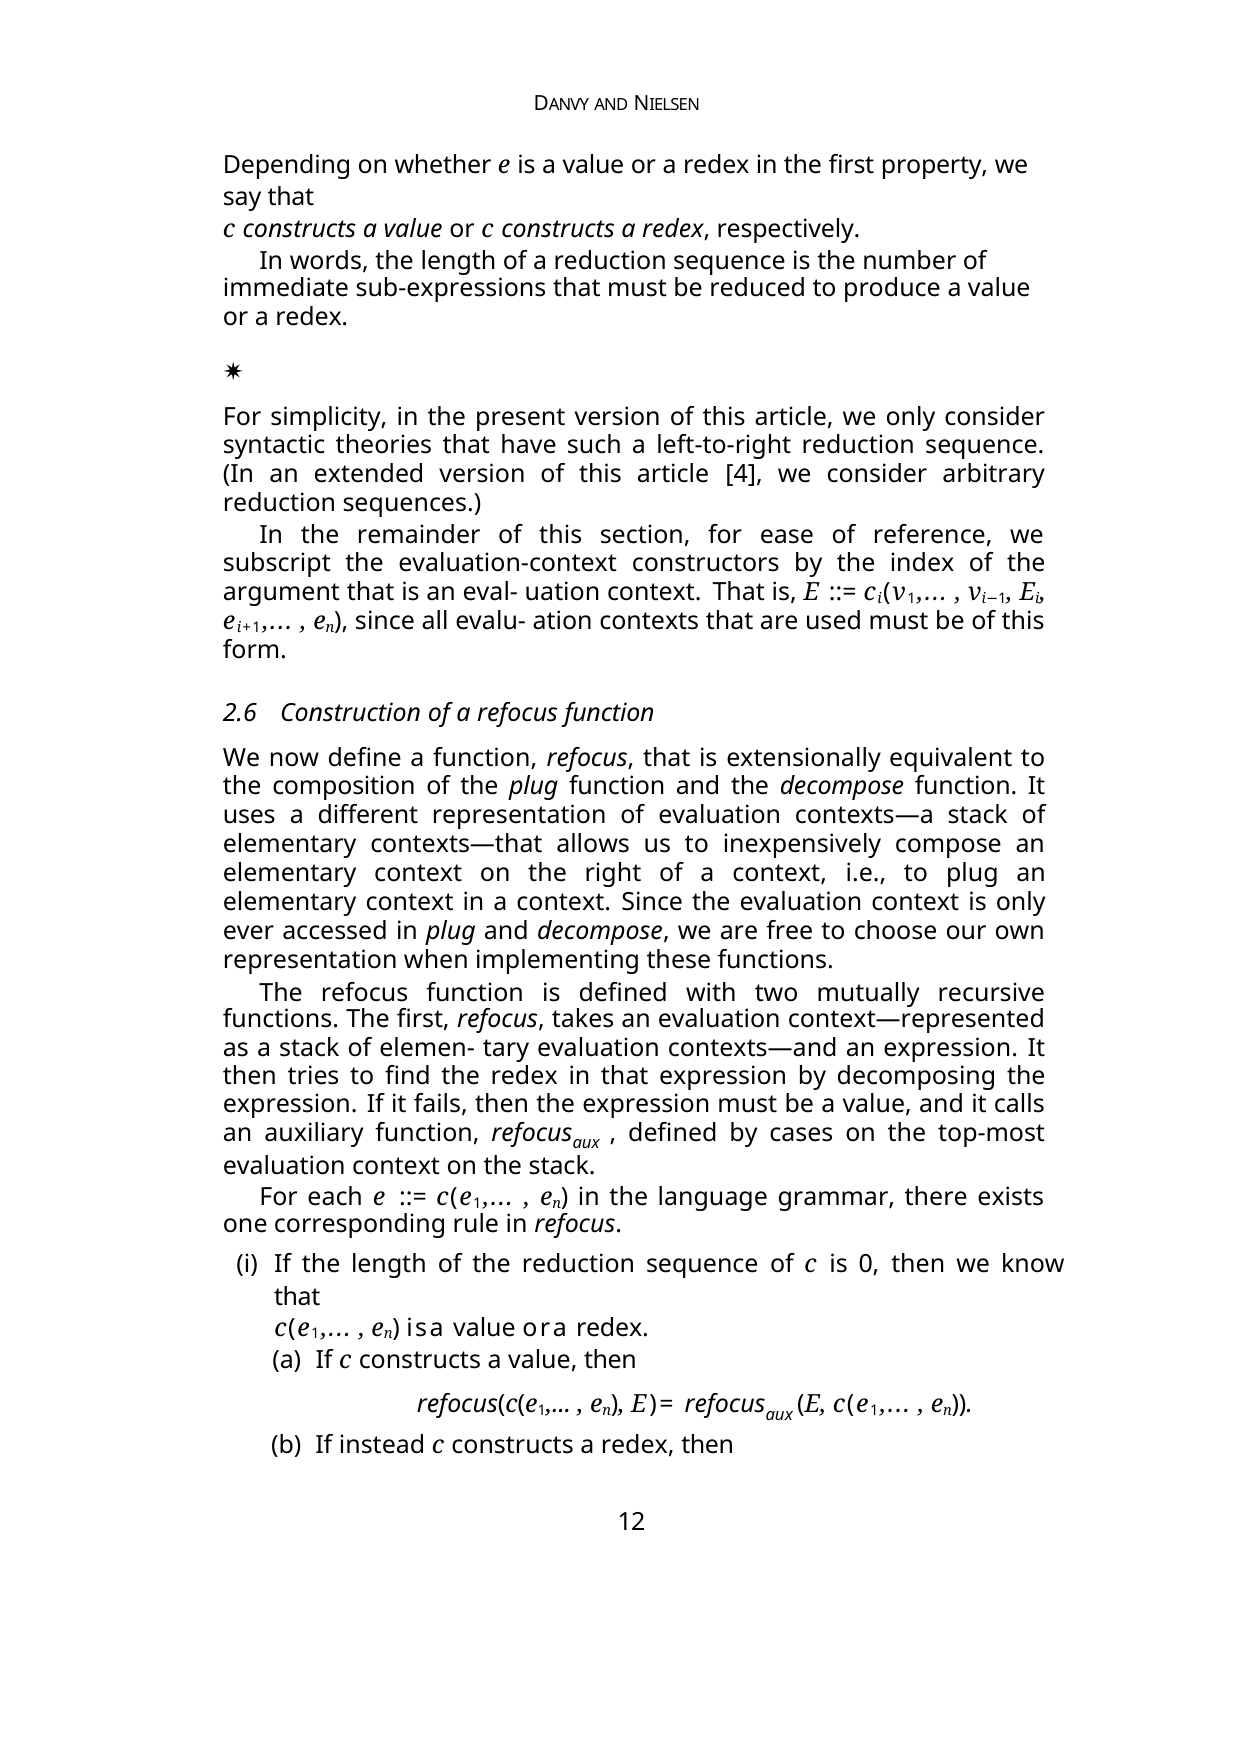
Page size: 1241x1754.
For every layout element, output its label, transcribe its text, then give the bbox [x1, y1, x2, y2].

text In words, the length of a reduction sequence is the number of immediate sub-expressions that must be reduced to produce a value or a redex. ✷ [223, 246, 1045, 387]
text The refocus function is defined with two mutually recursive functions. The first, refocus, takes an evaluation context—represented as a stack of elemen- tary evaluation contexts—and an expression. It then tries to find the redex in that expression by decomposing the expression. If it fails, then the expression must be a value, and it calls an auxiliary function, refocusaux , defined by cases on the top-most evaluation context on the stack. [223, 978, 1045, 1181]
text Depending on whether e is a value or a redex in the first property, we say that [223, 147, 1065, 212]
list If the length of the reduction sequence of c is 0, then we know that [236, 1246, 1065, 1312]
text For simplicity, in the present version of this article, we only consider syntactic theories that have such a left-to-right reduction sequence. (In an extended version of this article [4], we consider arbitrary reduction sequences.) [223, 403, 1045, 518]
text For each e ::= c(e1,... , en) in the language grammar, there exists one corresponding rule in refocus. [223, 1182, 1046, 1240]
text c constructs a value or c constructs a redex, respectively. [223, 212, 1065, 243]
text c(e1,... , en) isa value ora redex. [274, 1312, 1065, 1342]
list If c constructs a value, then [272, 1342, 1065, 1374]
text We now define a function, refocus, that is extensionally equivalent to the composition of the plug function and the decompose function. It uses a different representation of evaluation contexts—a stack of elementary contexts—that allows us to inexpensively compose an elementary context on the right of a context, i.e., to plug an elementary context in a context. Since the evaluation context is only ever accessed in plug and decompose, we are free to choose our own representation when implementing these functions. [223, 744, 1046, 975]
text In the remainder of this section, for ease of reference, we subscript the evaluation-context constructors by the index of the argument that is an eval- uation context. That is, E ::= ci(v1,... , vi−1, Ei, ei+1,... , en), since all evalu- ation contexts that are used must be of this form. [223, 521, 1045, 666]
text refocus(c(e1,... , en), E)= refocusaux (E, c(e1,... , en)). [417, 1386, 1065, 1425]
list If instead c constructs a redex, then [271, 1427, 1065, 1461]
list Construction of a refocus function [223, 695, 1065, 729]
